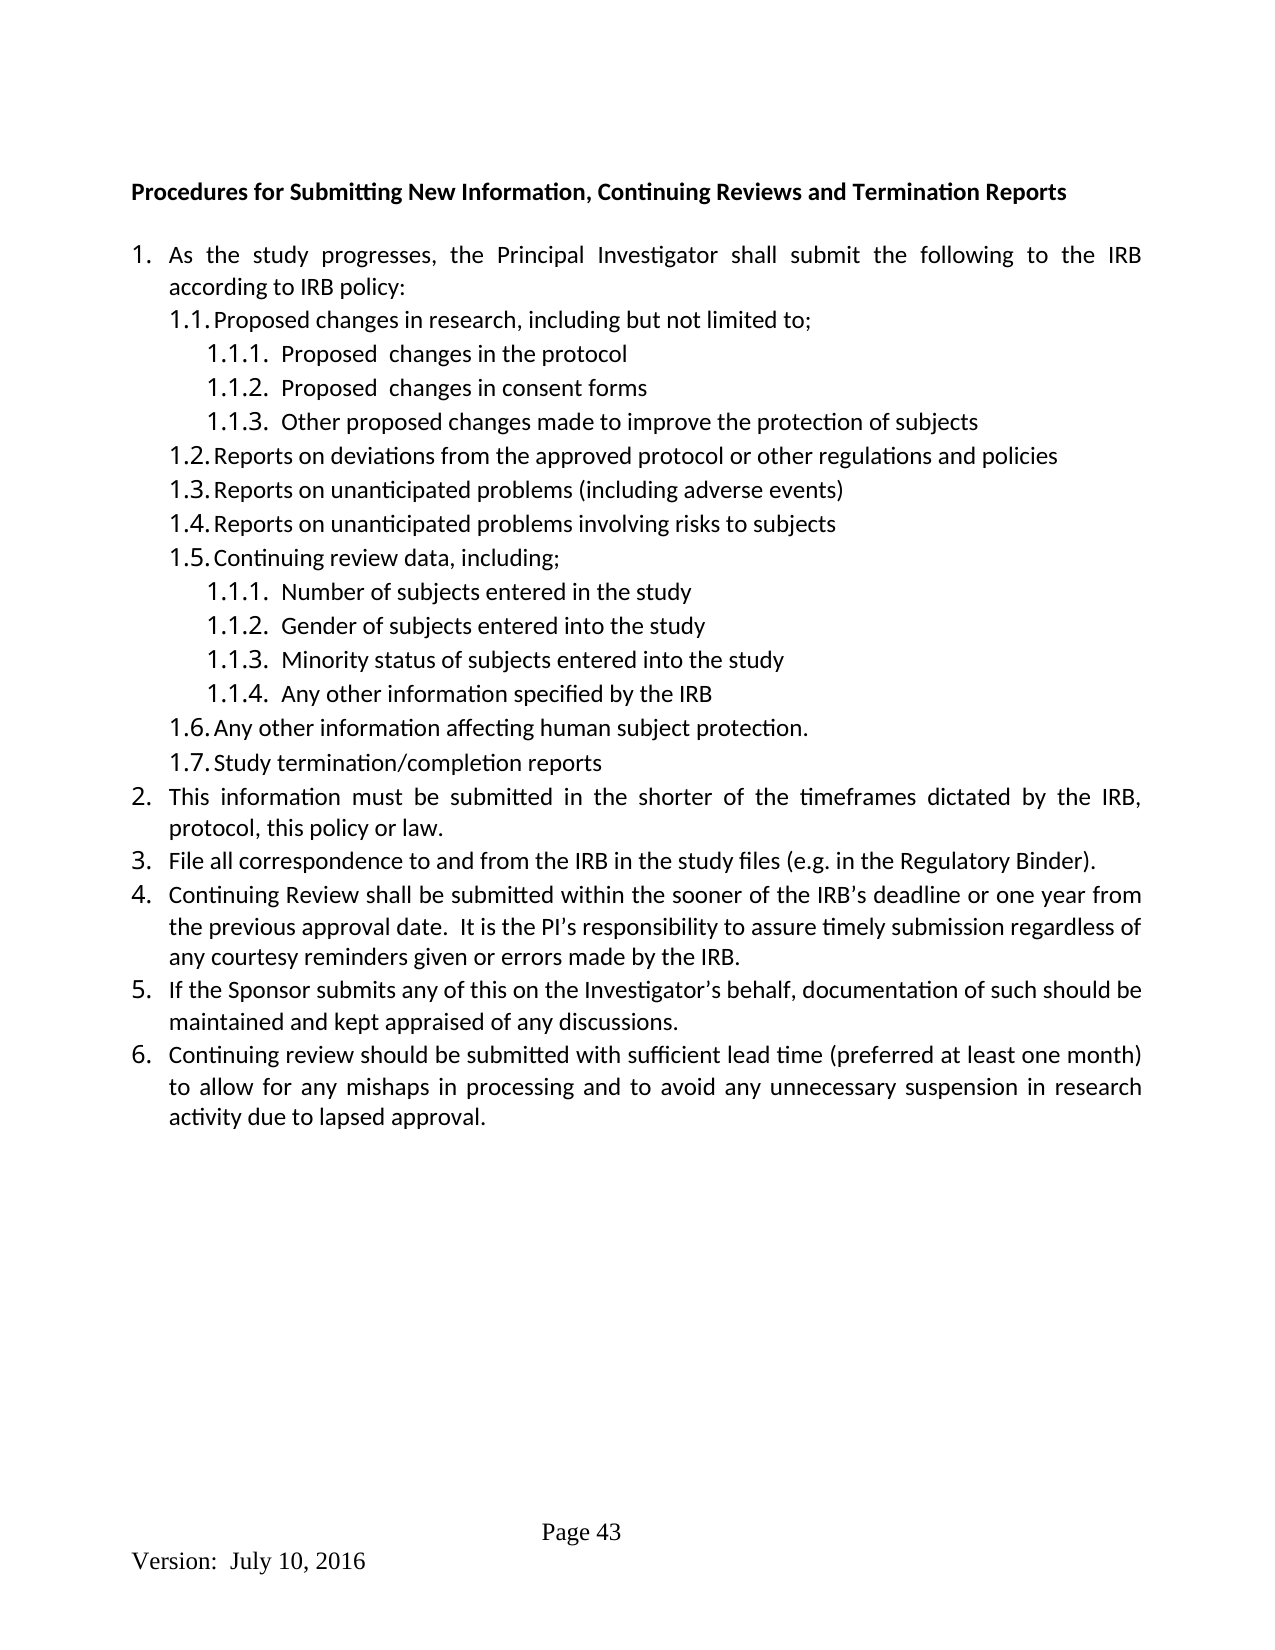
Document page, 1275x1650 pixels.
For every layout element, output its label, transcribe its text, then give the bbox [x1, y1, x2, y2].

list Continuing review data, including; [169, 540, 1144, 574]
list Study termination/completion reports [169, 744, 1144, 778]
list File all correspondence to and from the IRB in the study files (e.g. in the Regulatory Binder). [131, 843, 1144, 877]
list Continuing review should be submitted with sufficient lead time (preferred at least one month) to allow for any mishaps in processing and to avoid any unnecessary suspension in research activity due to lapsed approval. [131, 1037, 1144, 1132]
list As the study progresses, the Principal Investigator shall submit the following to the IRB according to IRB policy: [131, 237, 1144, 301]
list Any other information specified by the IRB [206, 676, 1144, 710]
list Minority status of subjects entered into the study [206, 642, 1144, 676]
list Any other information affecting human subject protection. [169, 710, 1144, 744]
list Proposed changes in consent forms [206, 369, 1144, 403]
list Proposed changes in the protocol [206, 335, 1144, 369]
list If the Sponsor submits any of this on the Investigator’s behalf, documentation of such should be maintained and kept appraised of any discussions. [131, 972, 1144, 1037]
list This information must be submitted in the shorter of the timeframes dictated by the IRB, protocol, this policy or law. [131, 778, 1144, 843]
list Reports on unanticipated problems (including adverse events) [169, 472, 1144, 506]
list Other proposed changes made to improve the protection of subjects [206, 403, 1144, 438]
list Gender of subjects entered into the study [206, 608, 1144, 642]
list Continuing Review shall be submitted within the sooner of the IRB’s deadline or one year from the previous approval date. It is the PI’s responsibility to assure timely submission regardless of any courtesy reminders given or errors made by the IRB. [131, 877, 1144, 972]
list Reports on unanticipated problems involving risks to subjects [169, 506, 1144, 540]
text Procedures for Submitting New Information, Continuing Reviews and Termination Reports [131, 176, 1144, 206]
list Proposed changes in research, including but not limited to; [169, 301, 1144, 335]
list Number of subjects entered in the study [206, 574, 1144, 608]
list Reports on deviations from the approved protocol or other regulations and policies [169, 438, 1144, 472]
